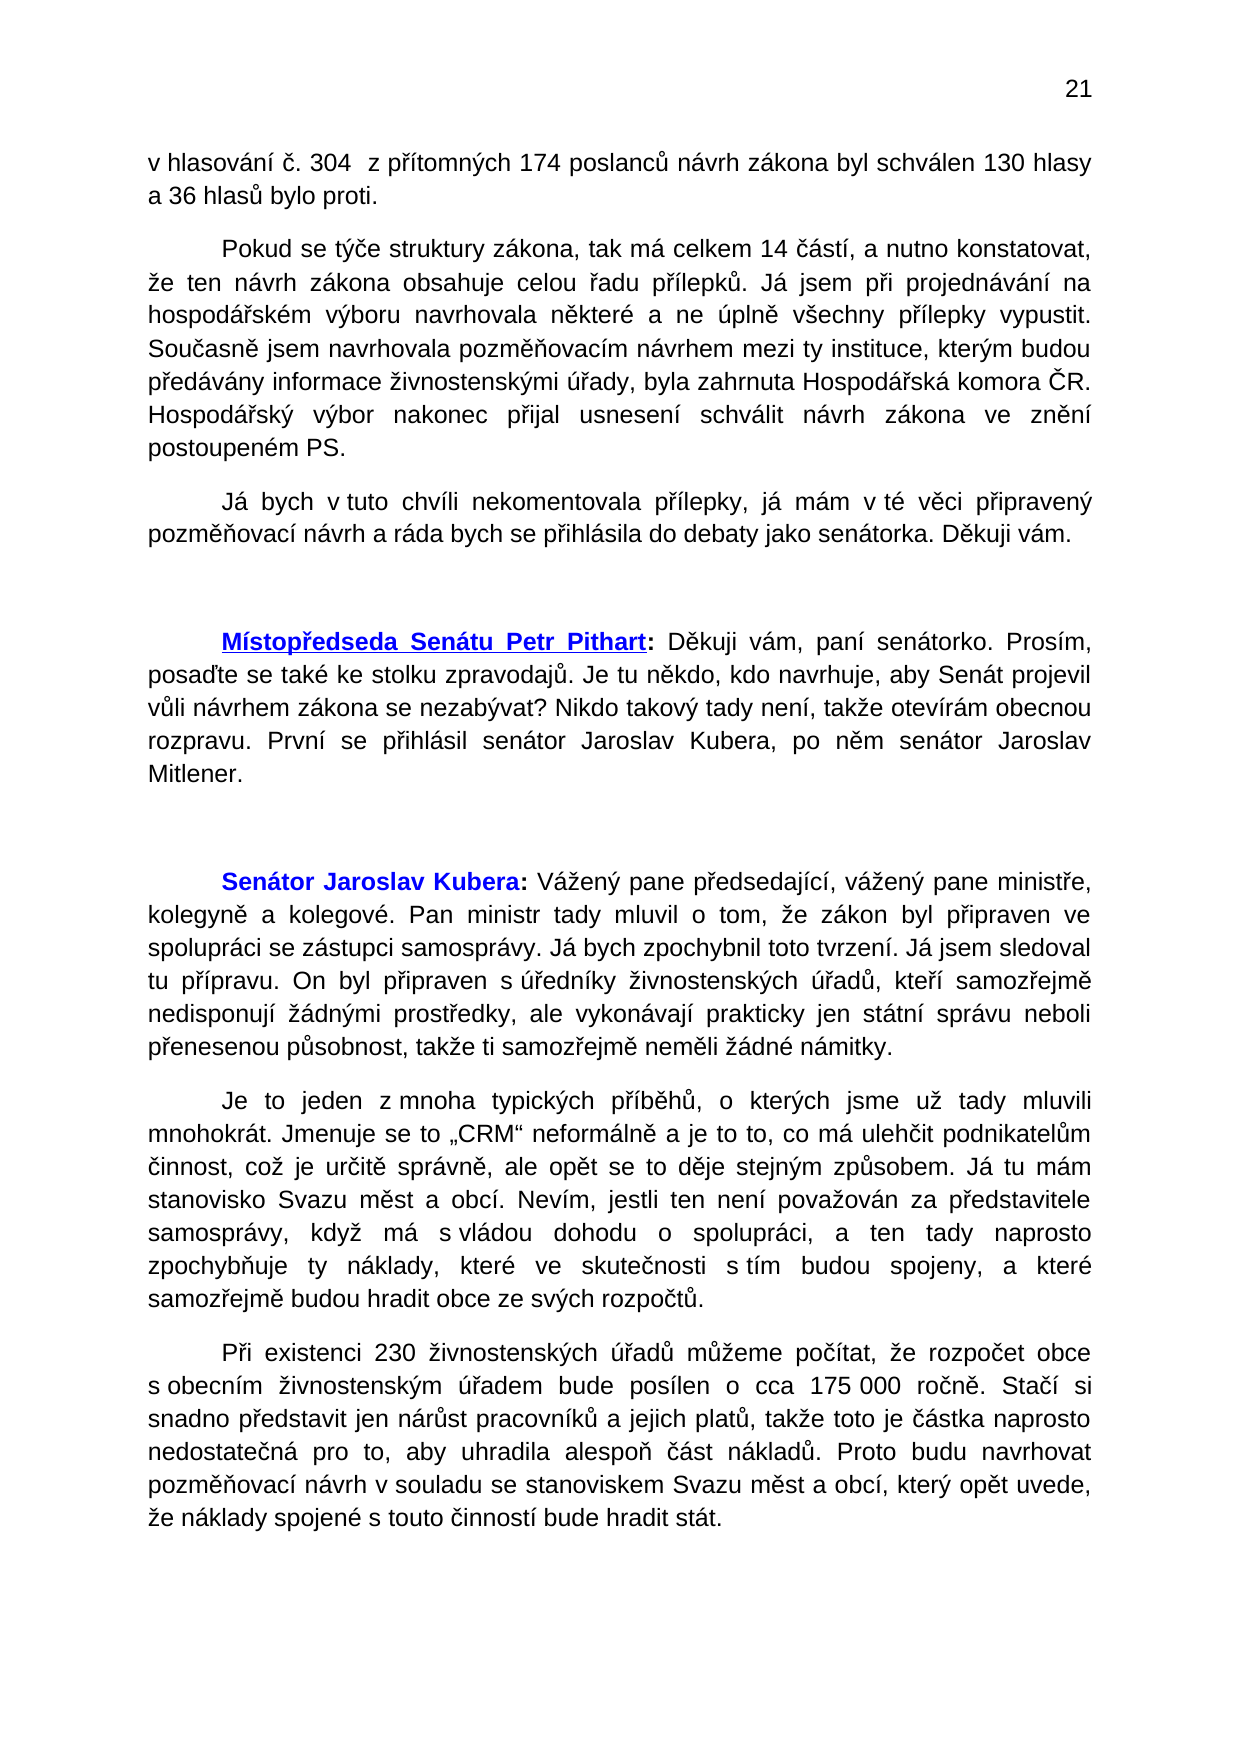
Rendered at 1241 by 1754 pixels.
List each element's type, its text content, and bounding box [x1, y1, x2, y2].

text Já bych v tuto chvíli nekomentovala přílepky, já mám v té věci připravený pozměňovací návrh a ráda bych se přihlásila do debaty jako senátorka. Děkuji vám. [148, 486, 1093, 548]
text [148, 148, 1093, 209]
text Senátor Jaroslav Kubera: Vážený pane předsedající, vážený pane ministře, kolegyně a kolegové. Pan ministr tady mluvil o tom, že zákon byl připraven ve spolupráci se zástupci samosprávy. Já bych zpochybnil toto tvrzení. Já jsem sledoval tu přípravu. On byl připraven s úředníky živnostenských úřadů, kteří samozřejmě nedisponují žádnými prostředky, ale vykonávají prakticky jen státní správu neboli přenesenou působnost, takže ti samozřejmě neměli žádné námitky. [148, 867, 1093, 1061]
text Pokud se týče struktury zákona, tak má celkem 14 částí, a nutno konstatovat, že ten návrh zákona obsahuje celou řadu přílepků. Já jsem při projednávání na hospodářském výboru navrhovala některé a ne úplně všechny přílepky vypustit. Současně jsem navrhovala pozměňovacím návrhem mezi ty instituce, kterým budou předávány informace živnostenskými úřady, byla zahrnuta Hospodářská komora ČR. Hospodářský výbor nakonec přijal usnesení schválit návrh zákona ve znění postoupeném PS. [148, 234, 1093, 461]
text Je to jeden z mnoha typických příběhů, o kterých jsme už tady mluvili mnohokrát. Jmenuje se to „CRM“ neformálně a je to to, co má ulehčit podnikatelům činnost, což je určitě správně, ale opět se to děje stejným způsobem. Já tu mám stanovisko Svazu měst a obcí. Nevím, jestli ten není považován za představitele samosprávy, když má s vládou dohodu o spolupráci, a ten tady naprosto zpochybňuje ty náklady, které ve skutečnosti s tím budou spojeny, a které samozřejmě budou hradit obce ze svých rozpočtů. [148, 1086, 1093, 1313]
text Při existenci 230 živnostenských úřadů můžeme počítat, že rozpočet obce s obecním živnostenským úřadem bude posílen o cca 175 000 ročně. Stačí si snadno představit jen nárůst pracovníků a jejich platů, takže toto je částka naprosto nedostatečná pro to, aby uhradila alespoň část nákladů. Proto budu navrhovat pozměňovací návrh v souladu se stanoviskem Svazu měst a obcí, který opět uvede, že náklady spojené s touto činností bude hradit stát. [148, 1338, 1093, 1532]
text Místopředseda Senátu Petr Pithart: Děkuji vám, paní senátorko. Prosím, posaďte se také ke stolku zpravodajů. Je tu někdo, kdo navrhuje, aby Senát projevil vůli návrhem zákona se nezabývat? Nikdo takový tady není, takže otevírám obecnou rozpravu. První se přihlásil senátor Jaroslav Kubera, po něm senátor Jaroslav Mitlener. [148, 627, 1093, 788]
